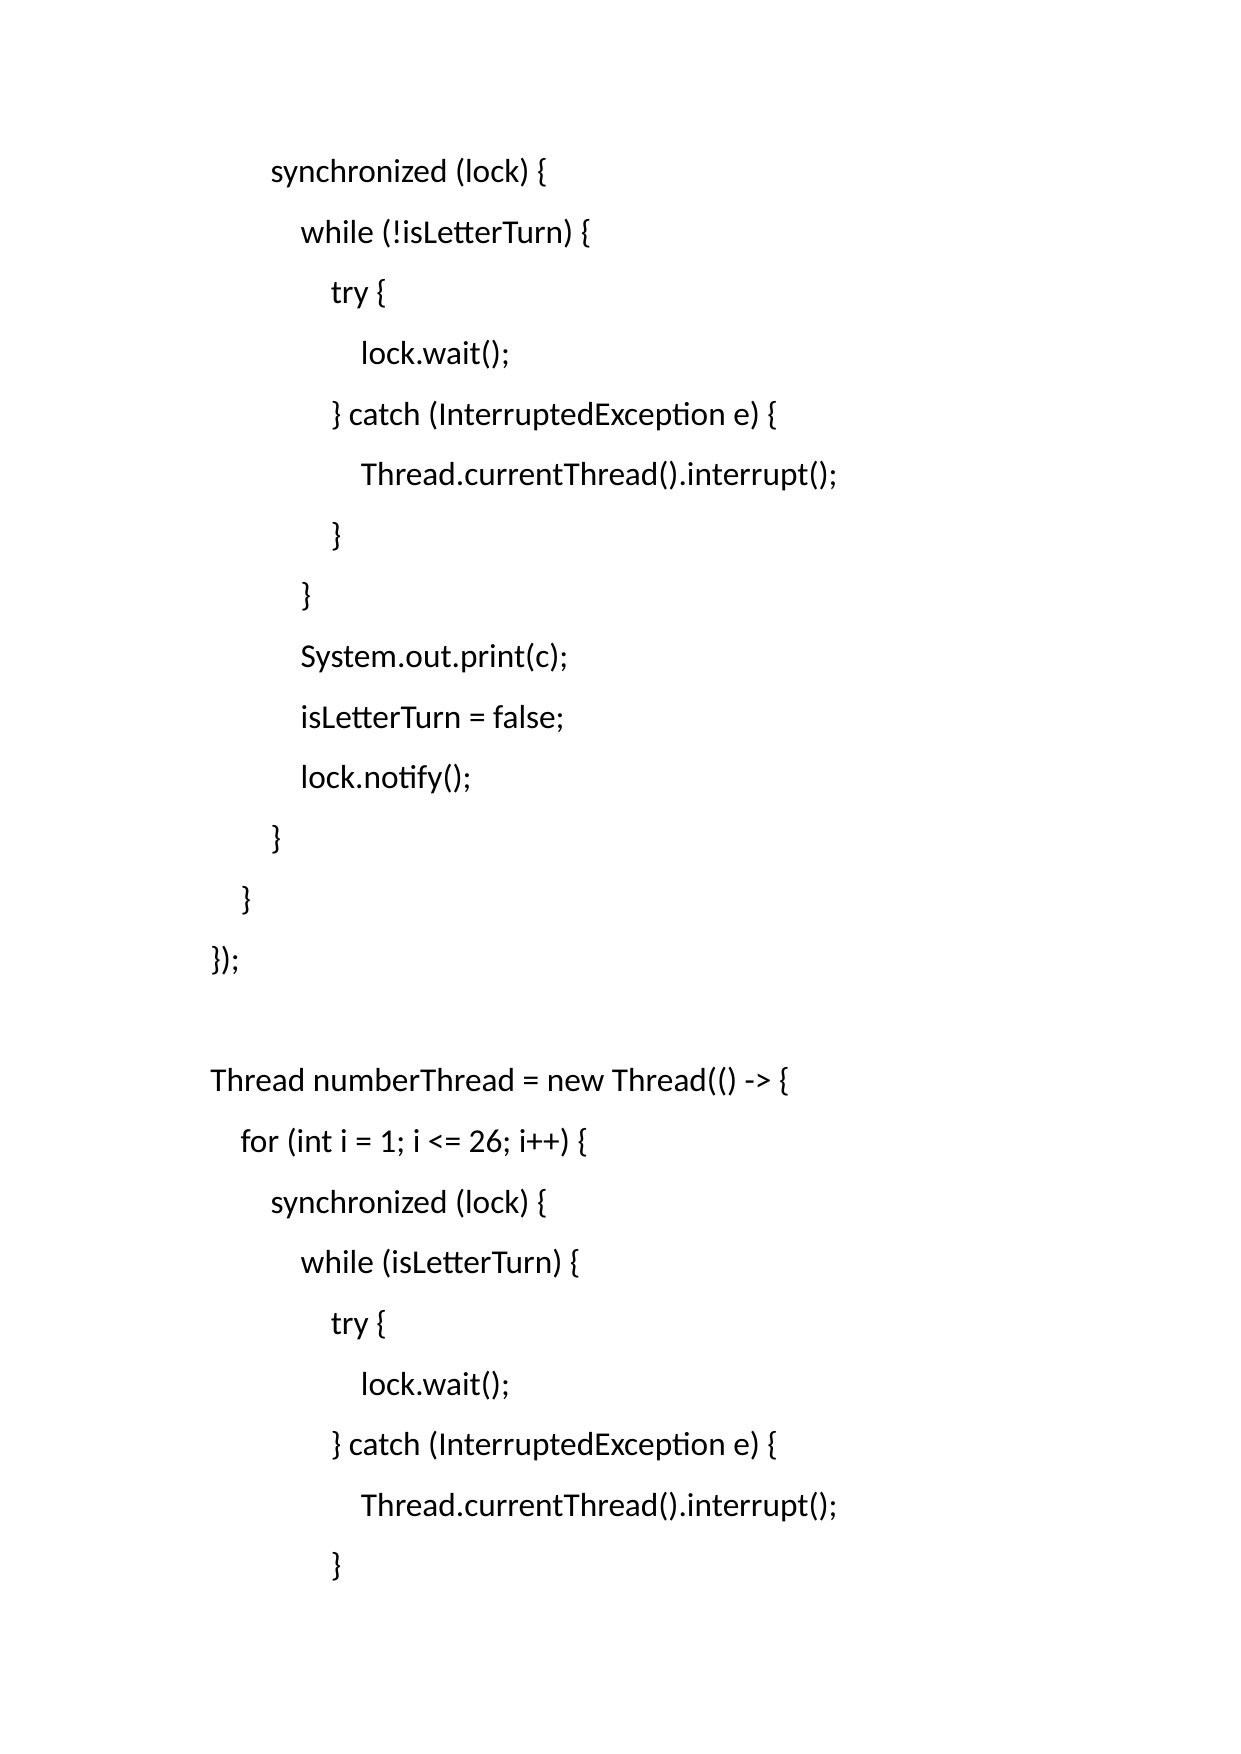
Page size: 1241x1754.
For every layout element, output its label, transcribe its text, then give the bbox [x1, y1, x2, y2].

text while (isLetterTurn) { [150, 1241, 1090, 1282]
text } [150, 817, 1090, 858]
text } catch (InterruptedException e) { [150, 392, 1090, 433]
text for (int i = 1; i <= 26; i++) { [150, 1120, 1090, 1161]
text } [150, 877, 1090, 918]
text Thread numberThread = new Thread(() -> { [150, 1059, 1090, 1100]
text lock.wait(); [150, 332, 1090, 373]
text } [150, 514, 1090, 554]
text Thread.currentThread().interrupt(); [150, 453, 1090, 494]
text try { [150, 1302, 1090, 1343]
text isLetterTurn = false; [150, 696, 1090, 736]
text } [150, 574, 1090, 615]
text while (!isLetterTurn) { [150, 211, 1090, 251]
text synchronized (lock) { [150, 1181, 1090, 1221]
text }); [150, 938, 1090, 979]
text } [150, 1544, 1090, 1585]
text synchronized (lock) { [150, 150, 1090, 191]
text lock.wait(); [150, 1362, 1090, 1403]
text Thread.currentThread().interrupt(); [150, 1484, 1090, 1524]
text lock.notify(); [150, 756, 1090, 797]
text } catch (InterruptedException e) { [150, 1423, 1090, 1464]
text System.out.print(c); [150, 635, 1090, 676]
text try { [150, 271, 1090, 312]
